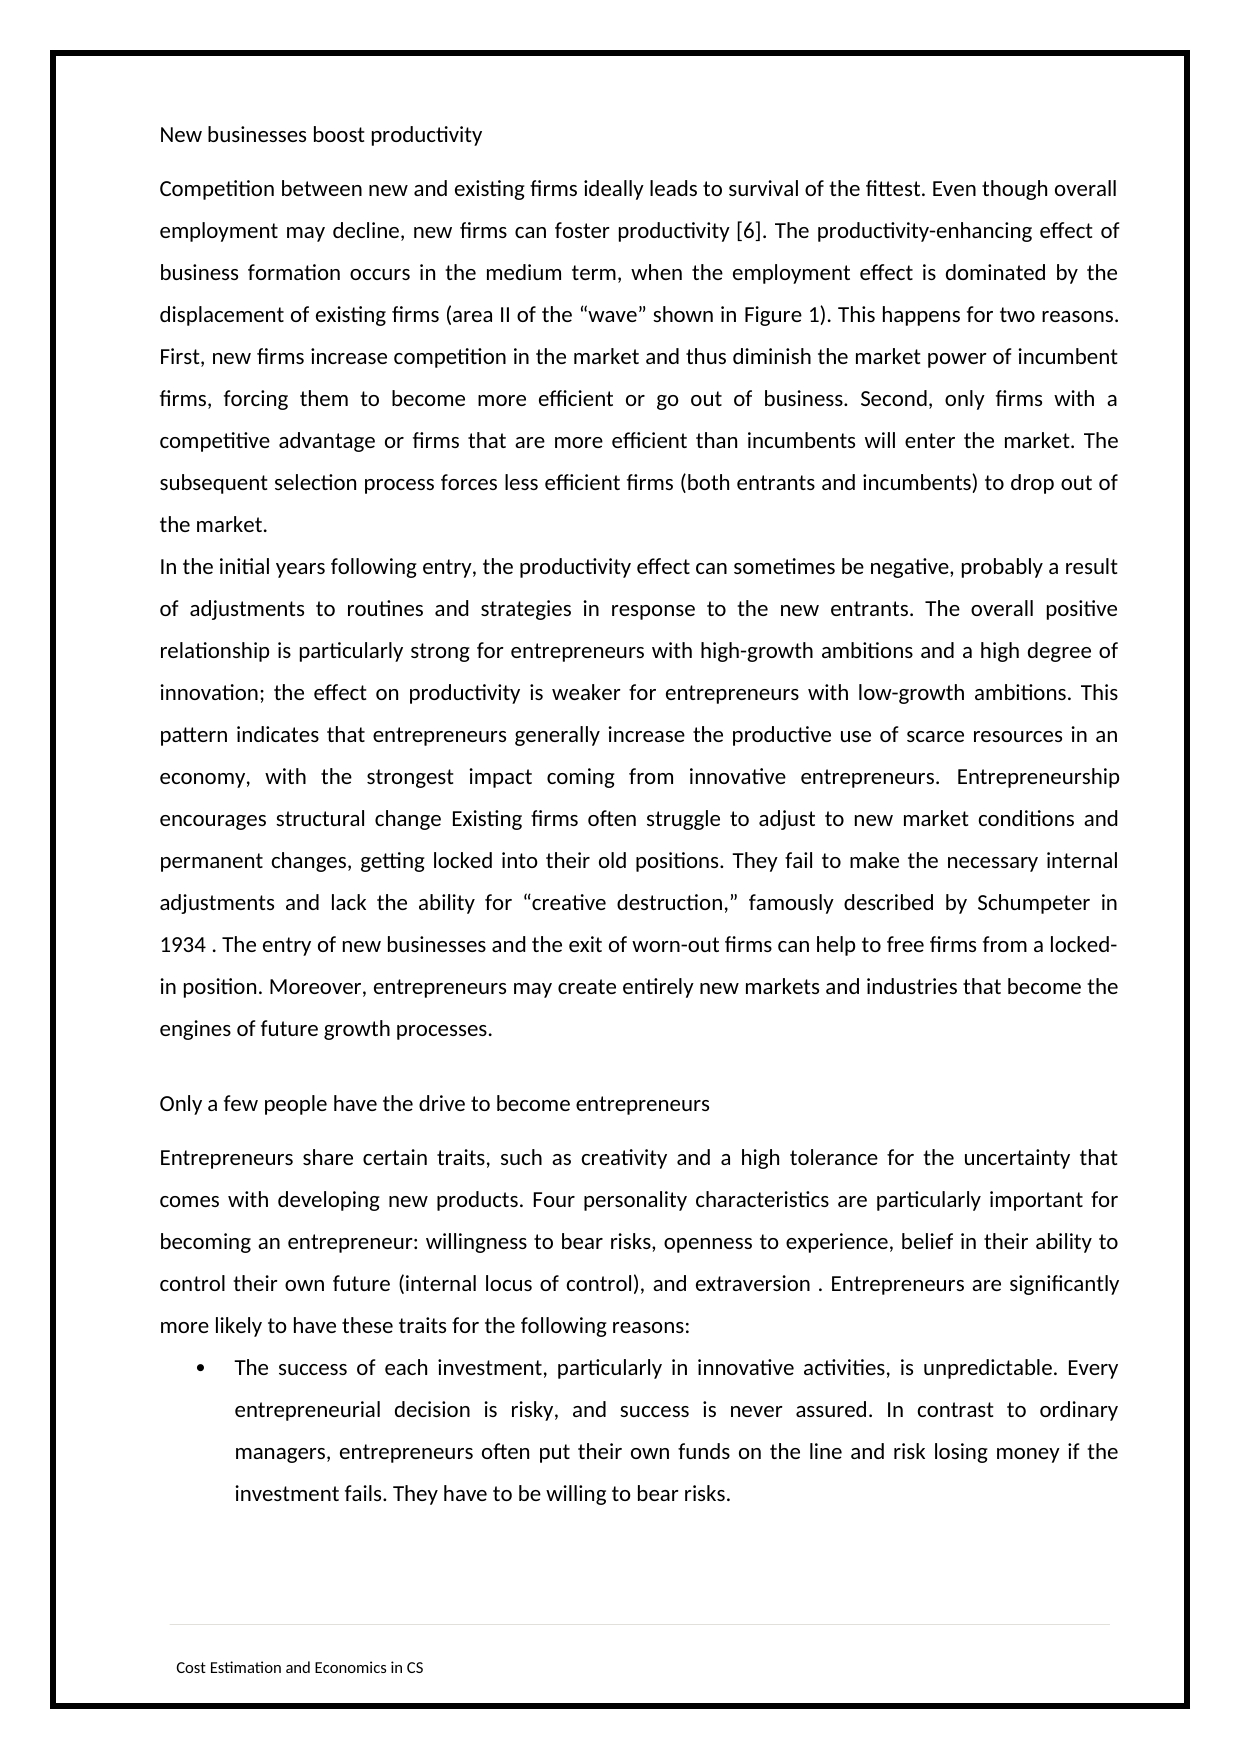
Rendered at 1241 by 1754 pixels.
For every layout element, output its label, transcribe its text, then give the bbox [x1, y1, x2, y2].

text Competition between new and existing firms ideally leads to survival of the fittest. Even though overall employment may decline, new firms can foster productivity [6]. The productivity-enhancing effect of business formation occurs in the medium term, when the employment effect is dominated by the displacement of existing firms (area II of the “wave” shown in Figure 1). This happens for two reasons. First, new firms increase competition in the market and thus diminish the market power of incumbent firms, forcing them to become more efficient or go out of business. Second, only firms with a competitive advantage or firms that are more efficient than incumbents will enter the market. The subsequent selection process forces less efficient firms (both entrants and incumbents) to drop out of the market. [159, 174, 1120, 538]
text Entrepreneurs share certain traits, such as creativity and a high tolerance for the uncertainty that comes with developing new products. Four personality characteristics are particularly important for becoming an entrepreneur: willingness to bear risks, openness to experience, belief in their ability to control their own future (internal locus of control), and extraversion . Entrepreneurs are significantly more likely to have these traits for the following reasons: [159, 1143, 1120, 1339]
text Only a few people have the drive to become entrepreneurs [159, 1089, 1120, 1117]
text In the initial years following entry, the productivity effect can sometimes be negative, probably a result of adjustments to routines and strategies in response to the new entrants. The overall positive relationship is particularly strong for entrepreneurs with high-growth ambitions and a high degree of innovation; the effect on productivity is weaker for entrepreneurs with low-growth ambitions. This pattern indicates that entrepreneurs generally increase the productive use of scarce resources in an economy, with the strongest impact coming from innovative entrepreneurs. Entrepreneurship encourages structural change Existing firms often struggle to adjust to new market conditions and permanent changes, getting locked into their old positions. They fail to make the necessary internal adjustments and lack the ability for “creative destruction,” famously described by Schumpeter in 1934 . The entry of new businesses and the exit of worn-out firms can help to free firms from a locked-in position. Moreover, entrepreneurs may create entirely new markets and industries that become the engines of future growth processes. [159, 552, 1120, 1042]
list The success of each investment, particularly in innovative activities, is unpredictable. Every entrepreneurial decision is risky, and success is never assured. In contrast to ordinary managers, entrepreneurs often put their own funds on the line and risk losing money if the investment fails. They have to be willing to bear risks. [197, 1353, 1120, 1507]
text New businesses boost productivity [159, 120, 1120, 148]
